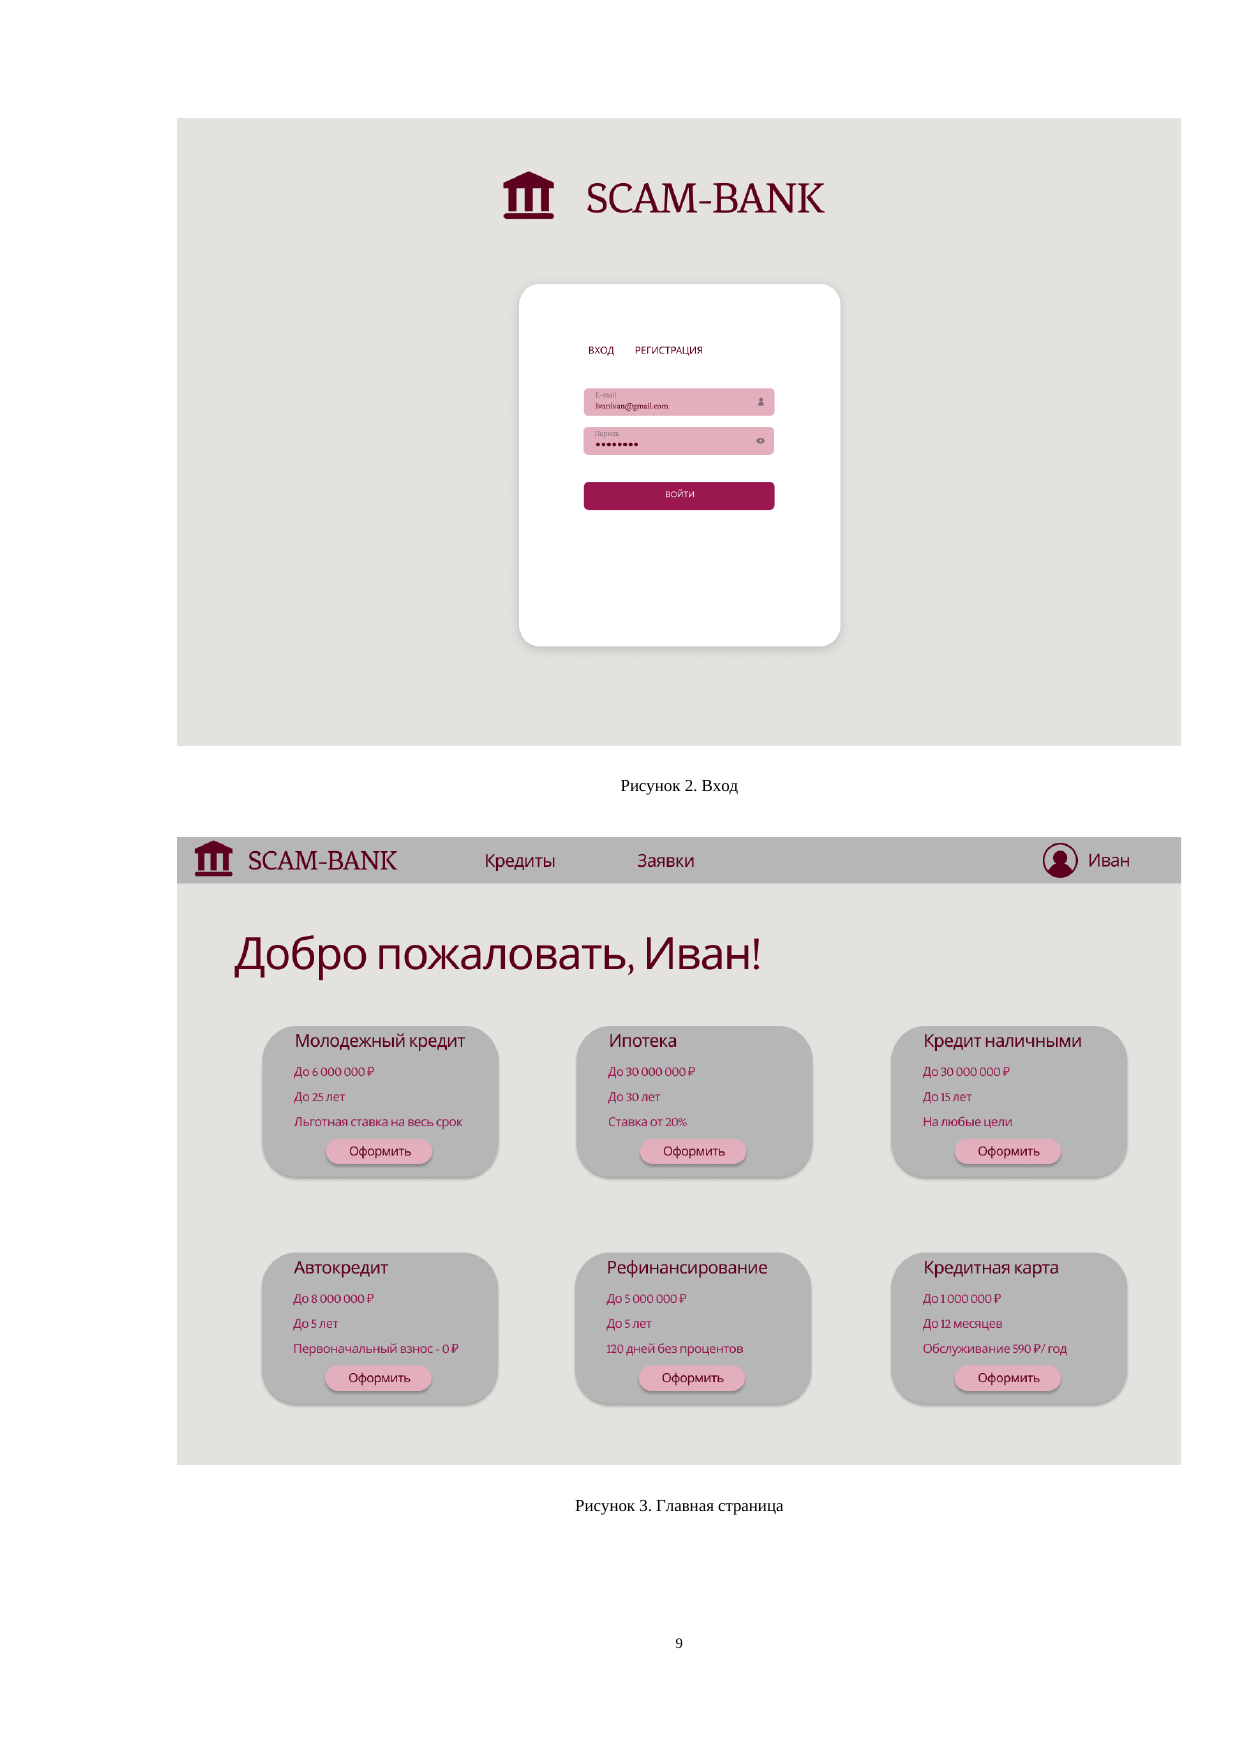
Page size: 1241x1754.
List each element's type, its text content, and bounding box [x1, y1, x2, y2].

picture [177, 837, 1182, 1465]
picture [177, 118, 1182, 746]
text Рисунок 3. Главная страница [177, 1465, 1181, 1515]
text Рисунок 2. Вход [177, 746, 1181, 796]
